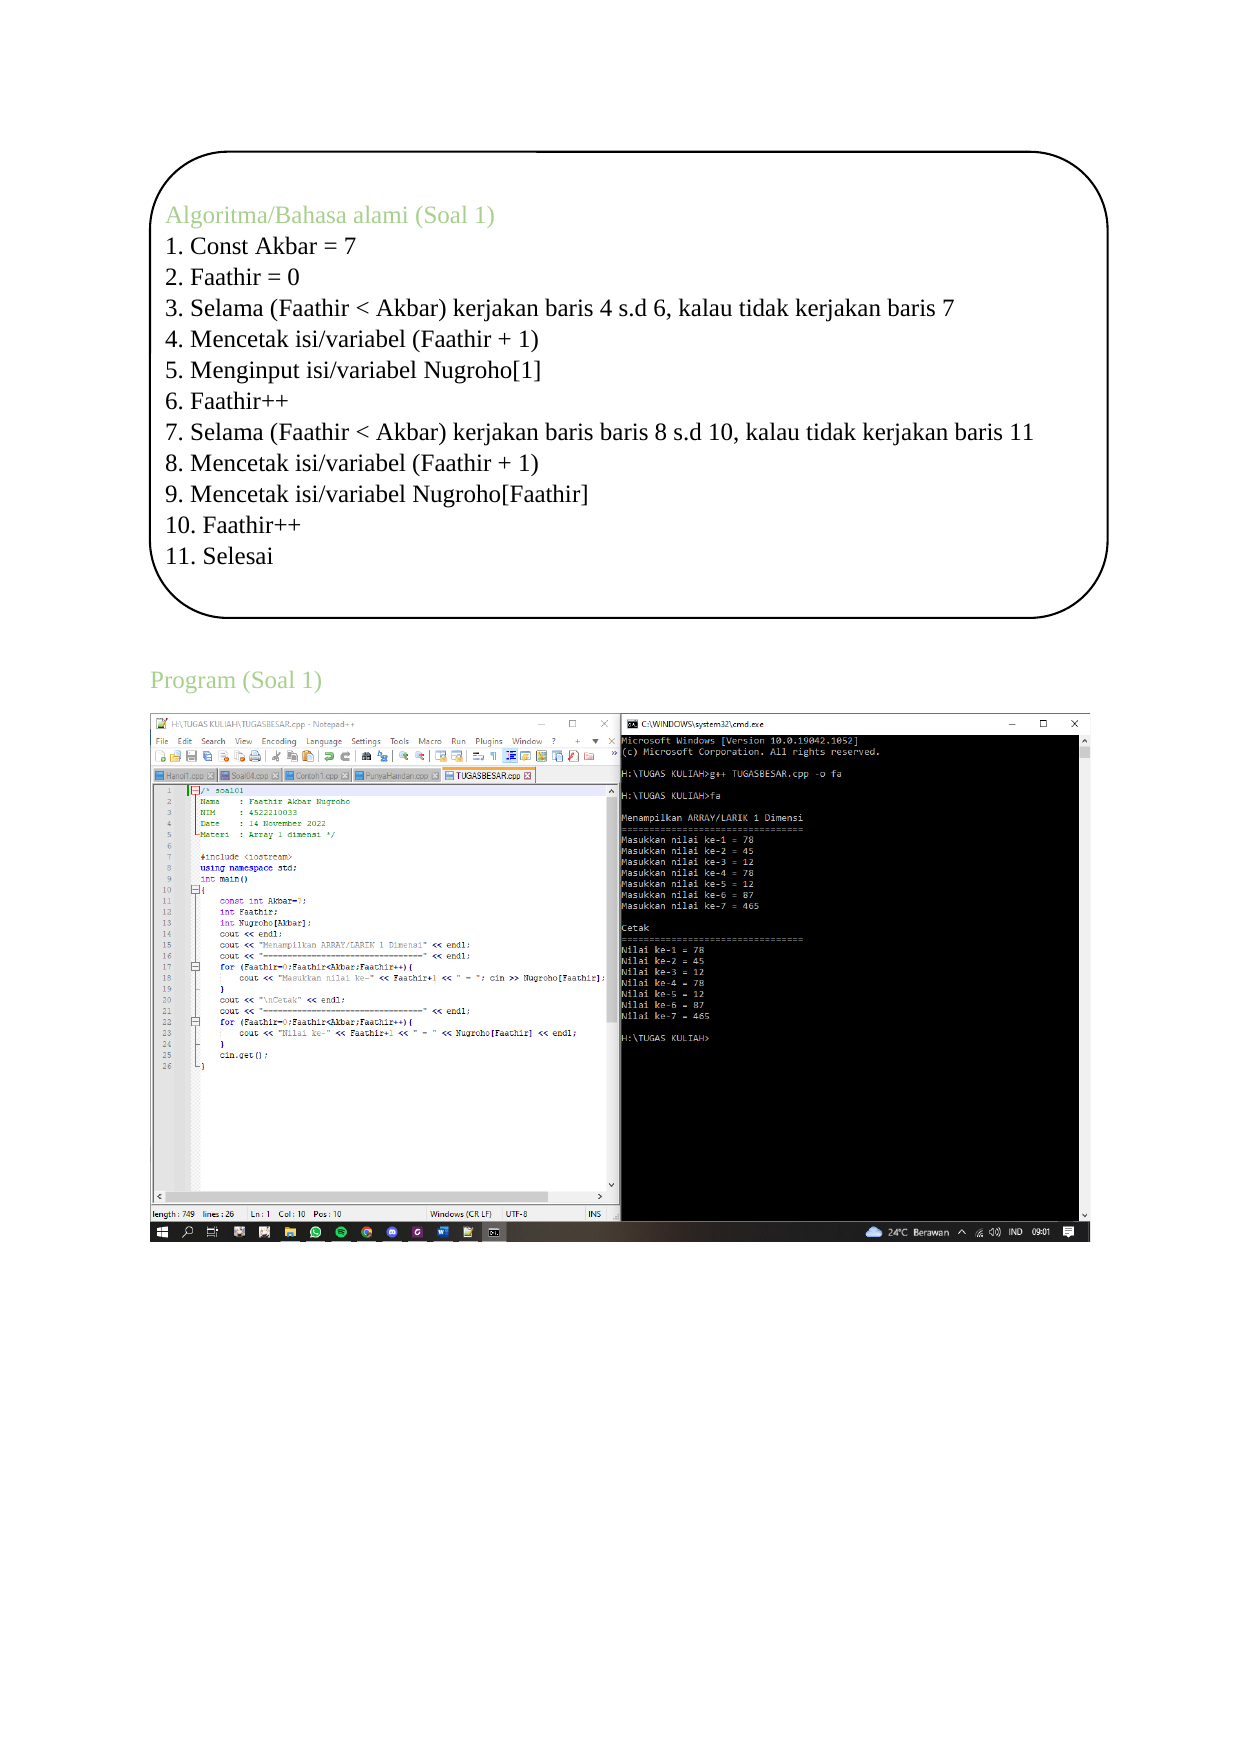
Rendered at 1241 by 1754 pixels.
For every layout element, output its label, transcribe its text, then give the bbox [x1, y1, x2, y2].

picture [150, 713, 1091, 1242]
text Program (Soal 1) [150, 666, 1090, 694]
